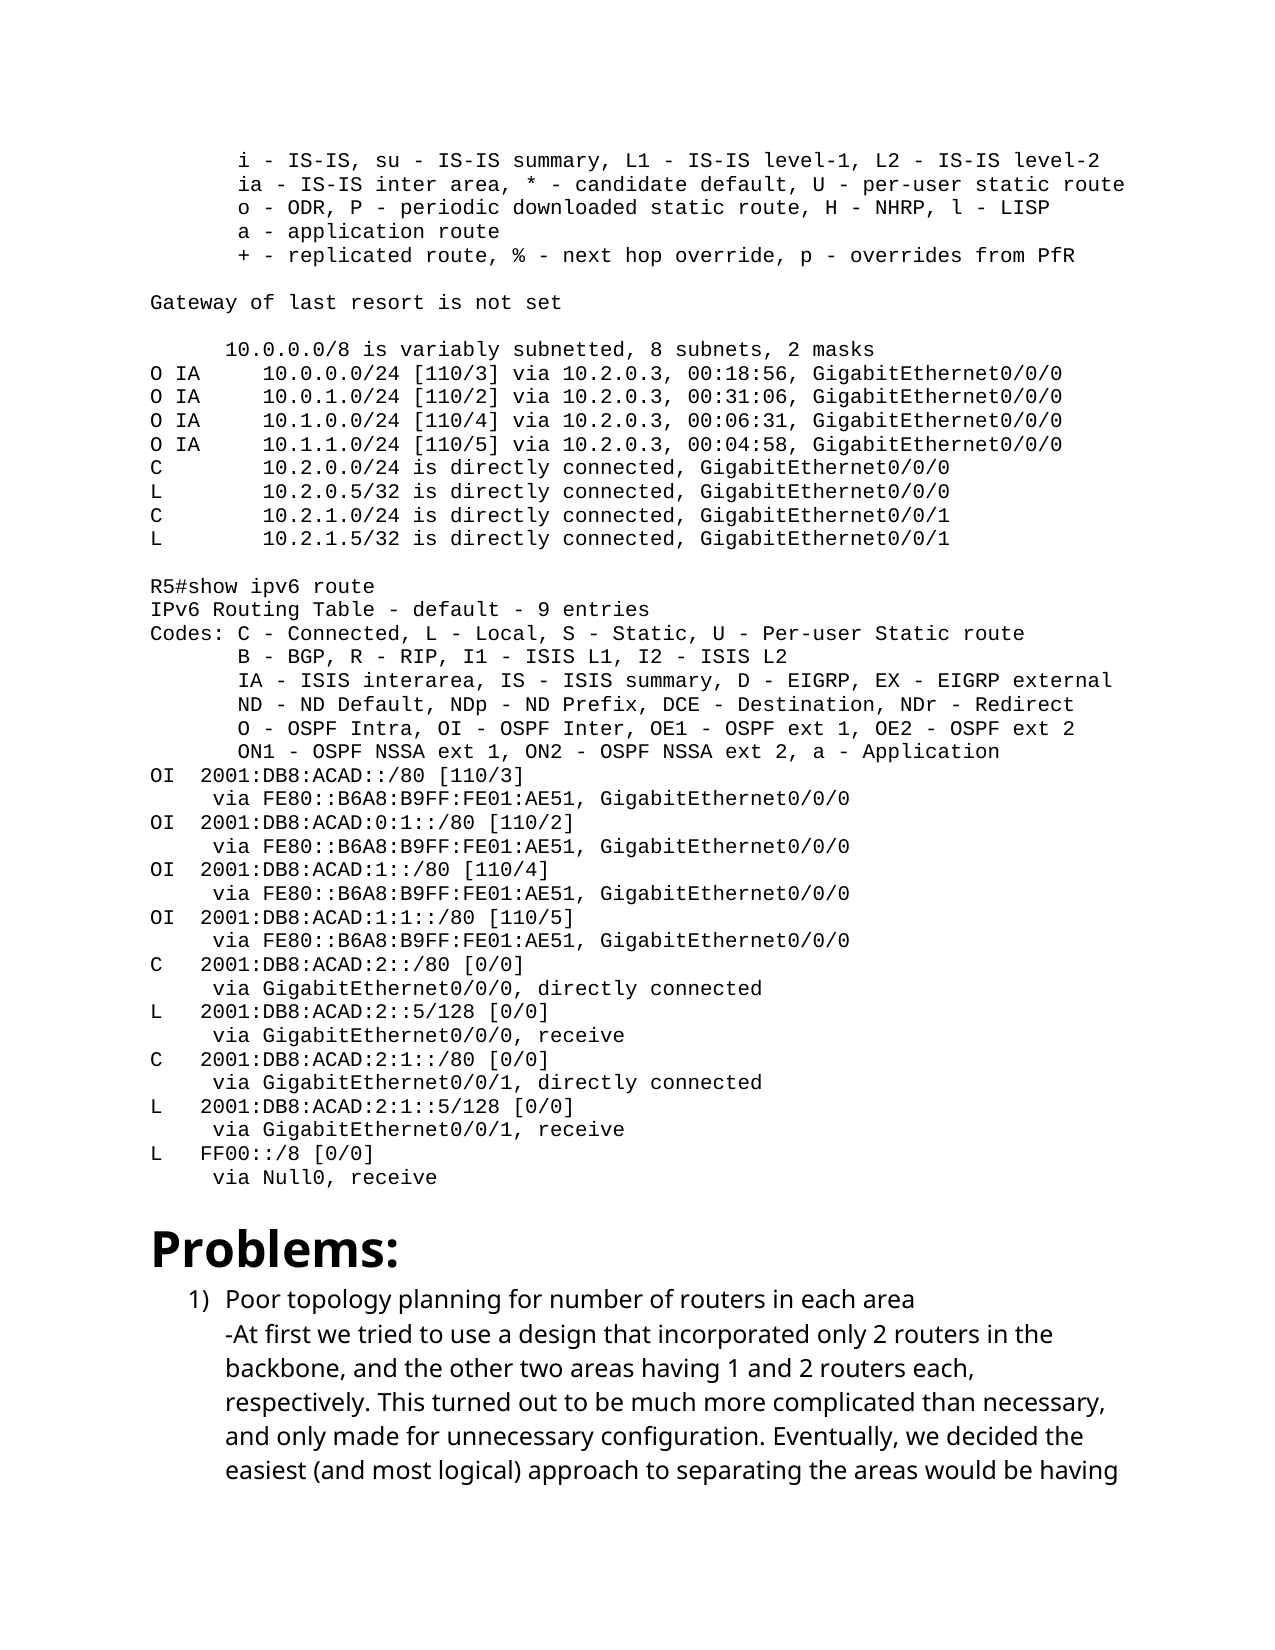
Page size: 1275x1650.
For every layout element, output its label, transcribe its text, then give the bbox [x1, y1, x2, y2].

text via GigabitEthernet0/0/0, directly connected [150, 978, 1125, 1001]
text C 2001:DB8:ACAD:2::/80 [0/0] [150, 954, 1125, 978]
text O IA 10.1.1.0/24 [110/5] via 10.2.0.3, 00:04:58, GigabitEthernet0/0/0 [150, 434, 1125, 457]
text via FE80::B6A8:B9FF:FE01:AE51, GigabitEthernet0/0/0 [150, 836, 1125, 859]
text IA - ISIS interarea, IS - ISIS summary, D - EIGRP, EX - EIGRP external [150, 670, 1125, 694]
text via GigabitEthernet0/0/0, receive [150, 1025, 1125, 1048]
text via GigabitEthernet0/0/1, receive [150, 1119, 1125, 1143]
text OI 2001:DB8:ACAD:1:1::/80 [110/5] [150, 907, 1125, 930]
text IPv6 Routing Table - default - 9 entries [150, 599, 1125, 623]
text Problems: [150, 1214, 1125, 1282]
text OI 2001:DB8:ACAD:0:1::/80 [110/2] [150, 812, 1125, 836]
text OI 2001:DB8:ACAD:1::/80 [110/4] [150, 859, 1125, 883]
text C 2001:DB8:ACAD:2:1::/80 [0/0] [150, 1048, 1125, 1072]
text 10.0.0.0/8 is variably subnetted, 8 subnets, 2 masks [150, 339, 1125, 363]
text O - OSPF Intra, OI - OSPF Inter, OE1 - OSPF ext 1, OE2 - OSPF ext 2 [150, 717, 1125, 741]
text O IA 10.0.1.0/24 [110/2] via 10.2.0.3, 00:31:06, GigabitEthernet0/0/0 [150, 386, 1125, 410]
text L 10.2.1.5/32 is directly connected, GigabitEthernet0/0/1 [150, 528, 1125, 552]
text R5#show ipv6 route [150, 576, 1125, 599]
text OI 2001:DB8:ACAD::/80 [110/3] [150, 765, 1125, 788]
text + - replicated route, % - next hop override, p - overrides from PfR [150, 244, 1125, 268]
text i - IS-IS, su - IS-IS summary, L1 - IS-IS level-1, L2 - IS-IS level-2 [150, 150, 1125, 174]
text C 10.2.0.0/24 is directly connected, GigabitEthernet0/0/0 [150, 457, 1125, 481]
text B - BGP, R - RIP, I1 - ISIS L1, I2 - ISIS L2 [150, 647, 1125, 670]
text via FE80::B6A8:B9FF:FE01:AE51, GigabitEthernet0/0/0 [150, 883, 1125, 907]
text ON1 - OSPF NSSA ext 1, ON2 - OSPF NSSA ext 2, a - Application [150, 741, 1125, 765]
text O IA 10.0.0.0/24 [110/3] via 10.2.0.3, 00:18:56, GigabitEthernet0/0/0 [150, 363, 1125, 386]
text via Null0, receive [150, 1167, 1125, 1190]
text L 2001:DB8:ACAD:2:1::5/128 [0/0] [150, 1096, 1125, 1119]
text L FF00::/8 [0/0] [150, 1143, 1125, 1167]
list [225, 1316, 1125, 1487]
list Poor topology planning for number of routers in each area [187, 1282, 1125, 1316]
text a - application route [150, 221, 1125, 244]
text ia - IS-IS inter area, * - candidate default, U - per-user static route [150, 174, 1125, 197]
text Codes: C - Connected, L - Local, S - Static, U - Per-user Static route [150, 623, 1125, 647]
text C 10.2.1.0/24 is directly connected, GigabitEthernet0/0/1 [150, 505, 1125, 528]
text ND - ND Default, NDp - ND Prefix, DCE - Destination, NDr - Redirect [150, 694, 1125, 717]
text L 2001:DB8:ACAD:2::5/128 [0/0] [150, 1001, 1125, 1025]
text via FE80::B6A8:B9FF:FE01:AE51, GigabitEthernet0/0/0 [150, 930, 1125, 954]
text o - ODR, P - periodic downloaded static route, H - NHRP, l - LISP [150, 197, 1125, 221]
text via GigabitEthernet0/0/1, directly connected [150, 1072, 1125, 1096]
text Gateway of last resort is not set [150, 292, 1125, 316]
text L 10.2.0.5/32 is directly connected, GigabitEthernet0/0/0 [150, 481, 1125, 505]
text via FE80::B6A8:B9FF:FE01:AE51, GigabitEthernet0/0/0 [150, 788, 1125, 812]
text O IA 10.1.0.0/24 [110/4] via 10.2.0.3, 00:06:31, GigabitEthernet0/0/0 [150, 410, 1125, 434]
